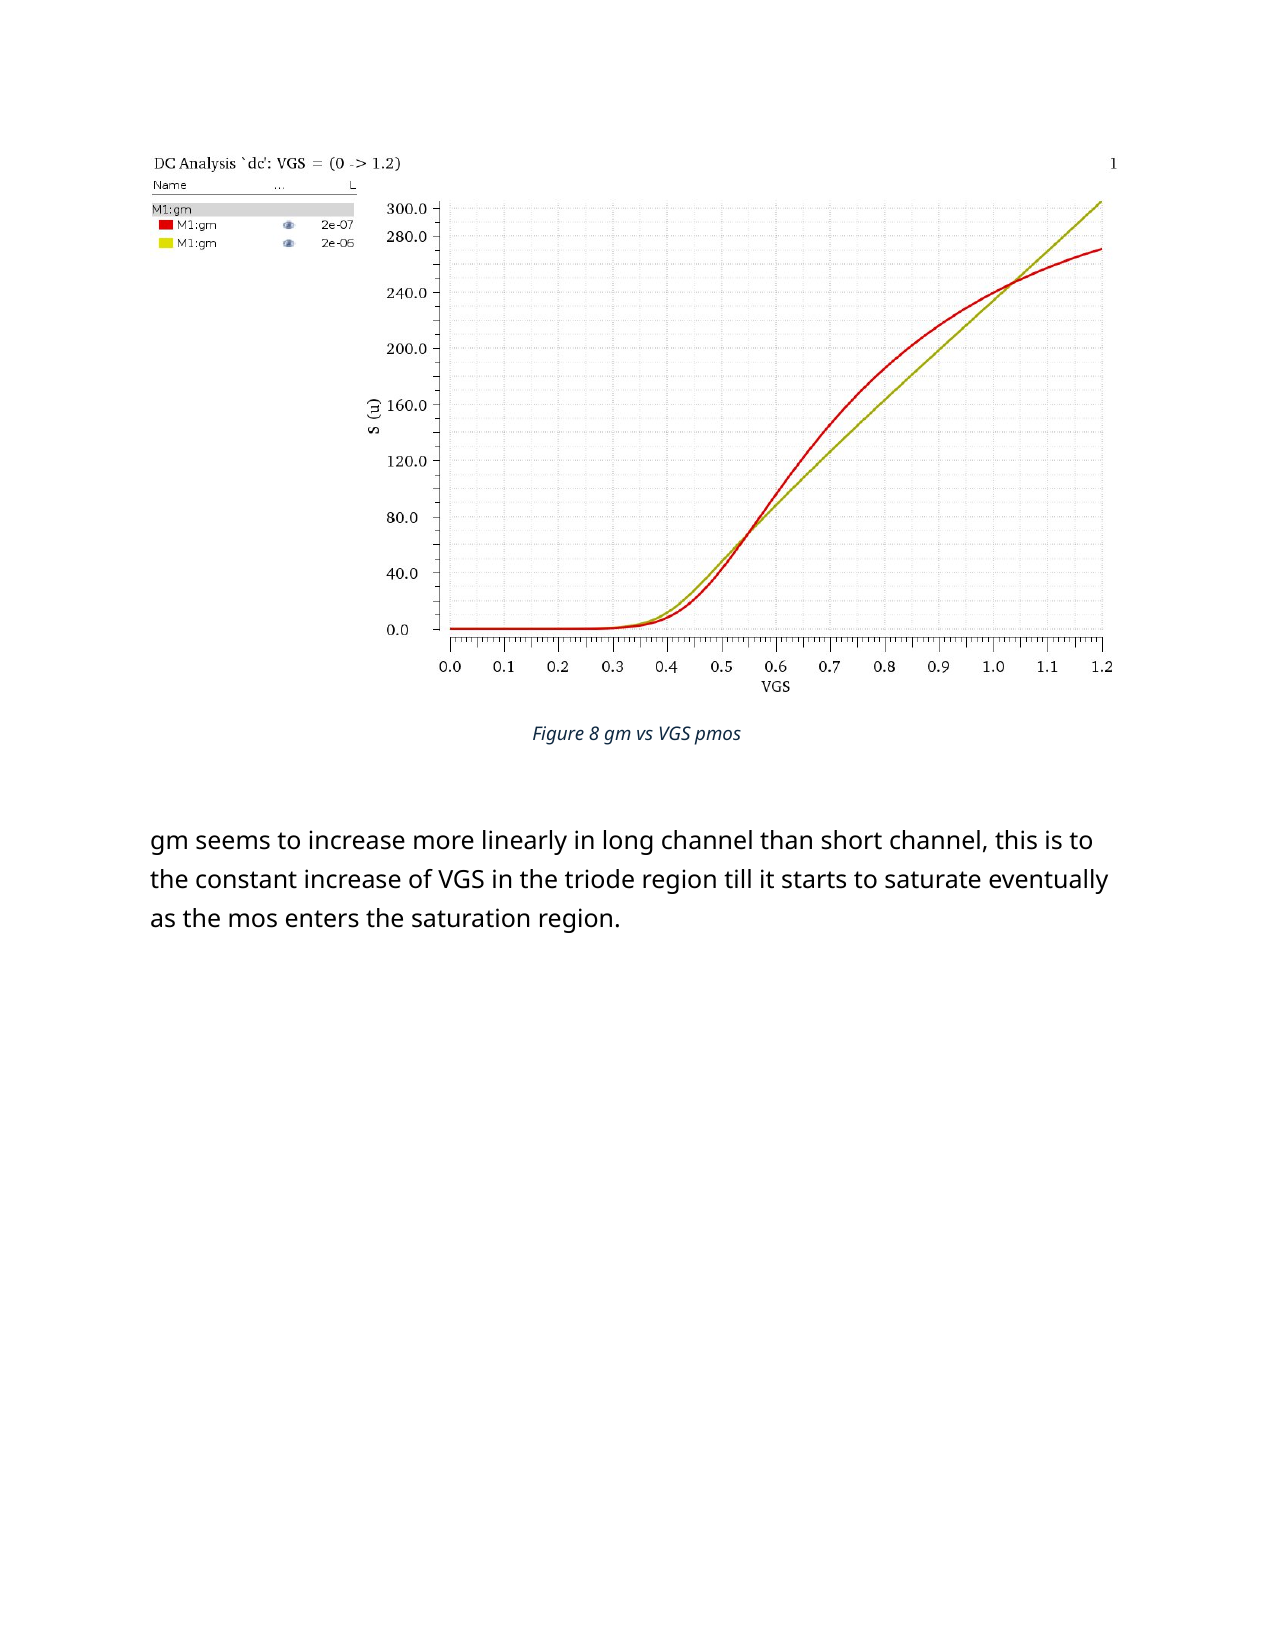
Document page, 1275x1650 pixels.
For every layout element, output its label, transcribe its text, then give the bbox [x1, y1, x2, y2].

text Figure 8 gm vs VGS pmos [150, 720, 1125, 746]
picture [150, 150, 1124, 699]
text gm seems to increase more linearly in long channel than short channel, this is to the constant increase of VGS in the triode region till it starts to saturate eventually as the mos enters the saturation region. [150, 822, 1125, 935]
